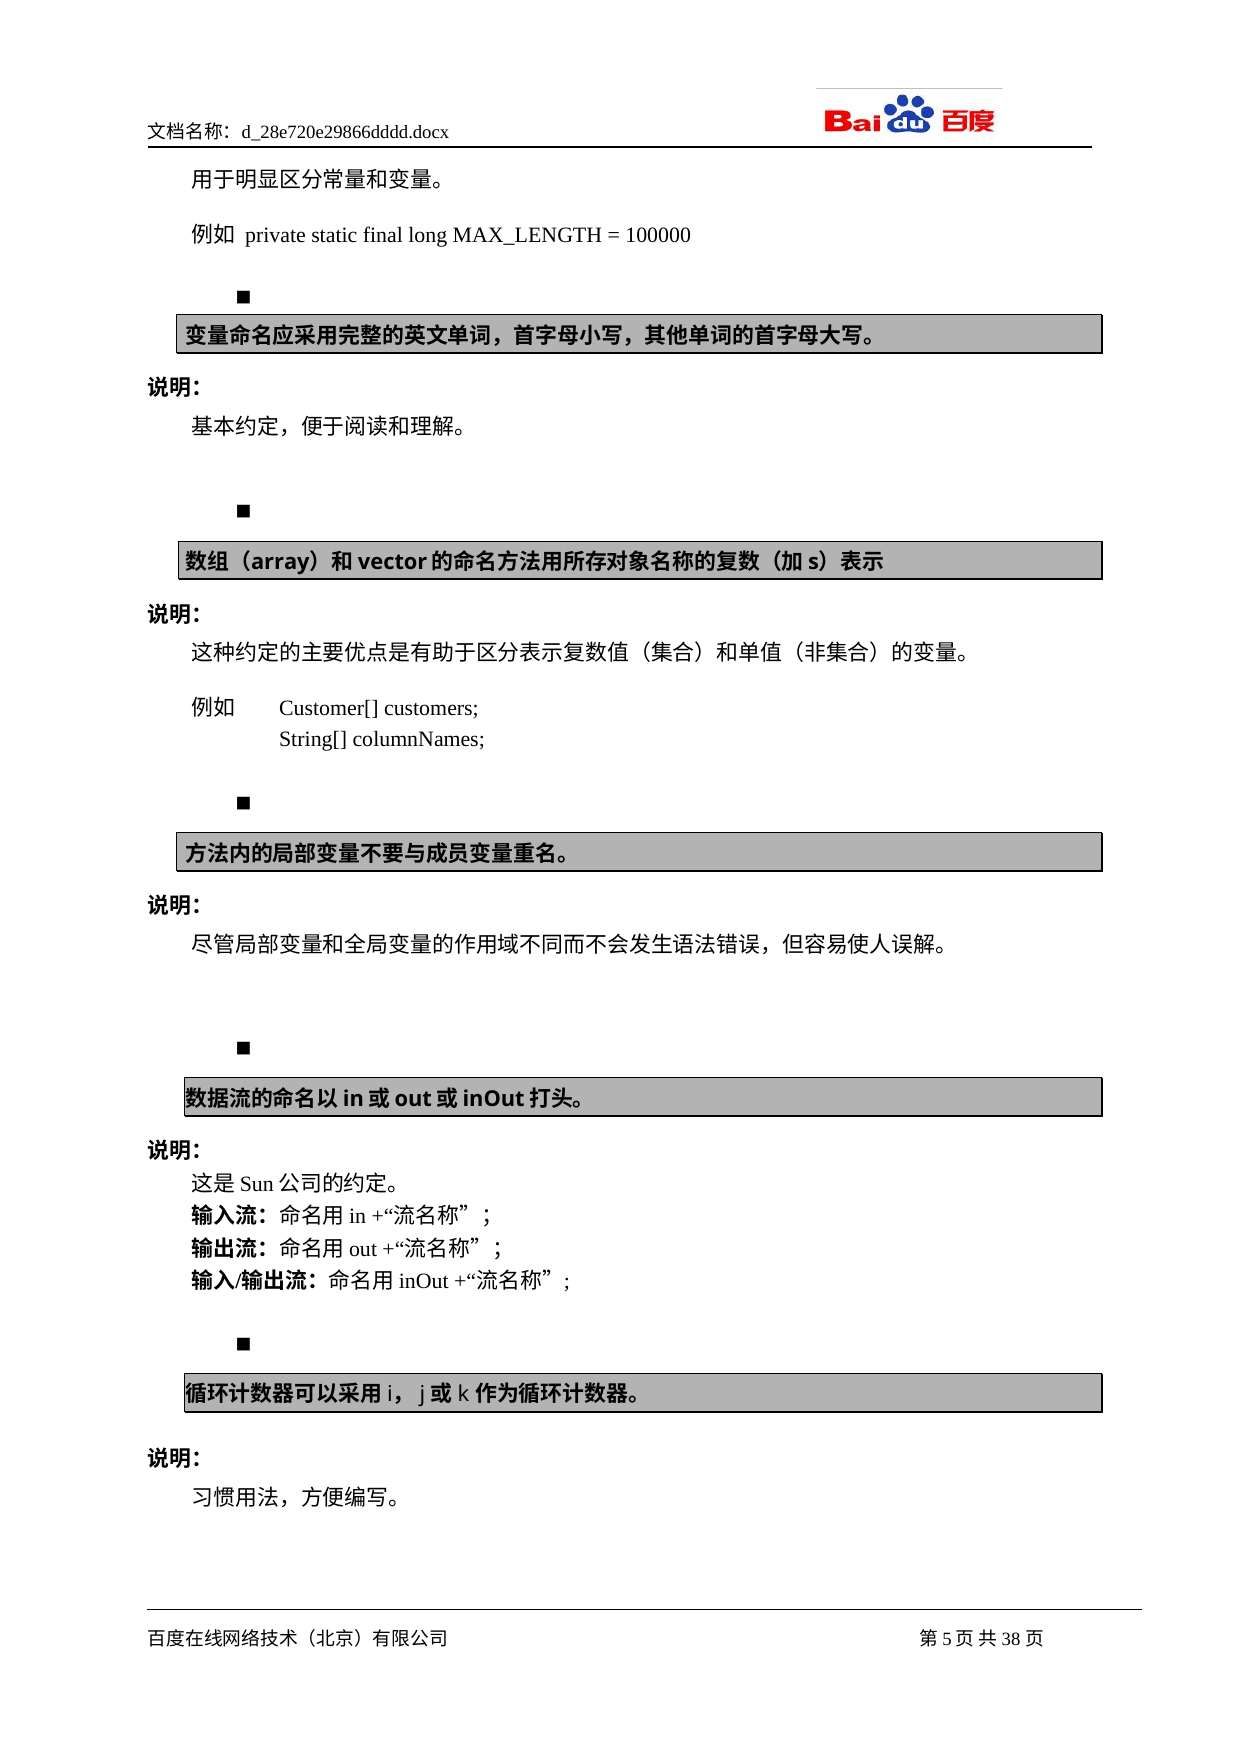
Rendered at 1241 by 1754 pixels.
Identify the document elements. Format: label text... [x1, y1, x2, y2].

text 尽管局部变量和全局变量的作用域不同而不会发生语法错误，但容易使人误解。 [148, 926, 1092, 959]
text 习惯用法，方便编写。 [148, 1480, 1092, 1512]
text 输入流：命名用in +“流名称”； [191, 1198, 1092, 1230]
text 用于明显区分常量和变量。 [148, 162, 1092, 194]
text String[] columnNames; [148, 722, 1092, 754]
text 说明： [148, 888, 1092, 920]
text 数组（array）和vector的命名方法用所存对象名称的复数（加s）表示 [179, 542, 1101, 578]
picture [816, 88, 1003, 139]
text 方法内的局部变量不要与成员变量重名。 [177, 833, 1101, 870]
text 说明： [148, 596, 1092, 629]
text 说明： [148, 370, 1092, 402]
text 说明： [148, 1133, 1092, 1165]
text 这种约定的主要优点是有助于区分表示复数值（集合）和单值（非集合）的变量。 [148, 635, 1092, 667]
text 说明： [148, 1441, 1092, 1473]
text 变量命名应采用完整的英文单词，首字母小写，其他单词的首字母大写。 [177, 315, 1101, 352]
text 例如 private static final long MAX_LENGTH = 100000 [148, 217, 1092, 249]
text 输入/输出流：命名用inOut +“流名称”; [191, 1263, 1092, 1295]
text 数据流的命名以in或out或inOut打头。 [185, 1078, 1101, 1115]
text 循环计数器可以采用 i， j 或 k 作为循环计数器。 [185, 1374, 1101, 1411]
text 基本约定，便于阅读和理解。 [148, 408, 1092, 441]
text 输出流：命名用out +“流名称”； [191, 1230, 1092, 1263]
text 例如 Customer[] customers; [148, 689, 1092, 722]
text 这是Sun公司的约定。 [148, 1165, 1092, 1198]
